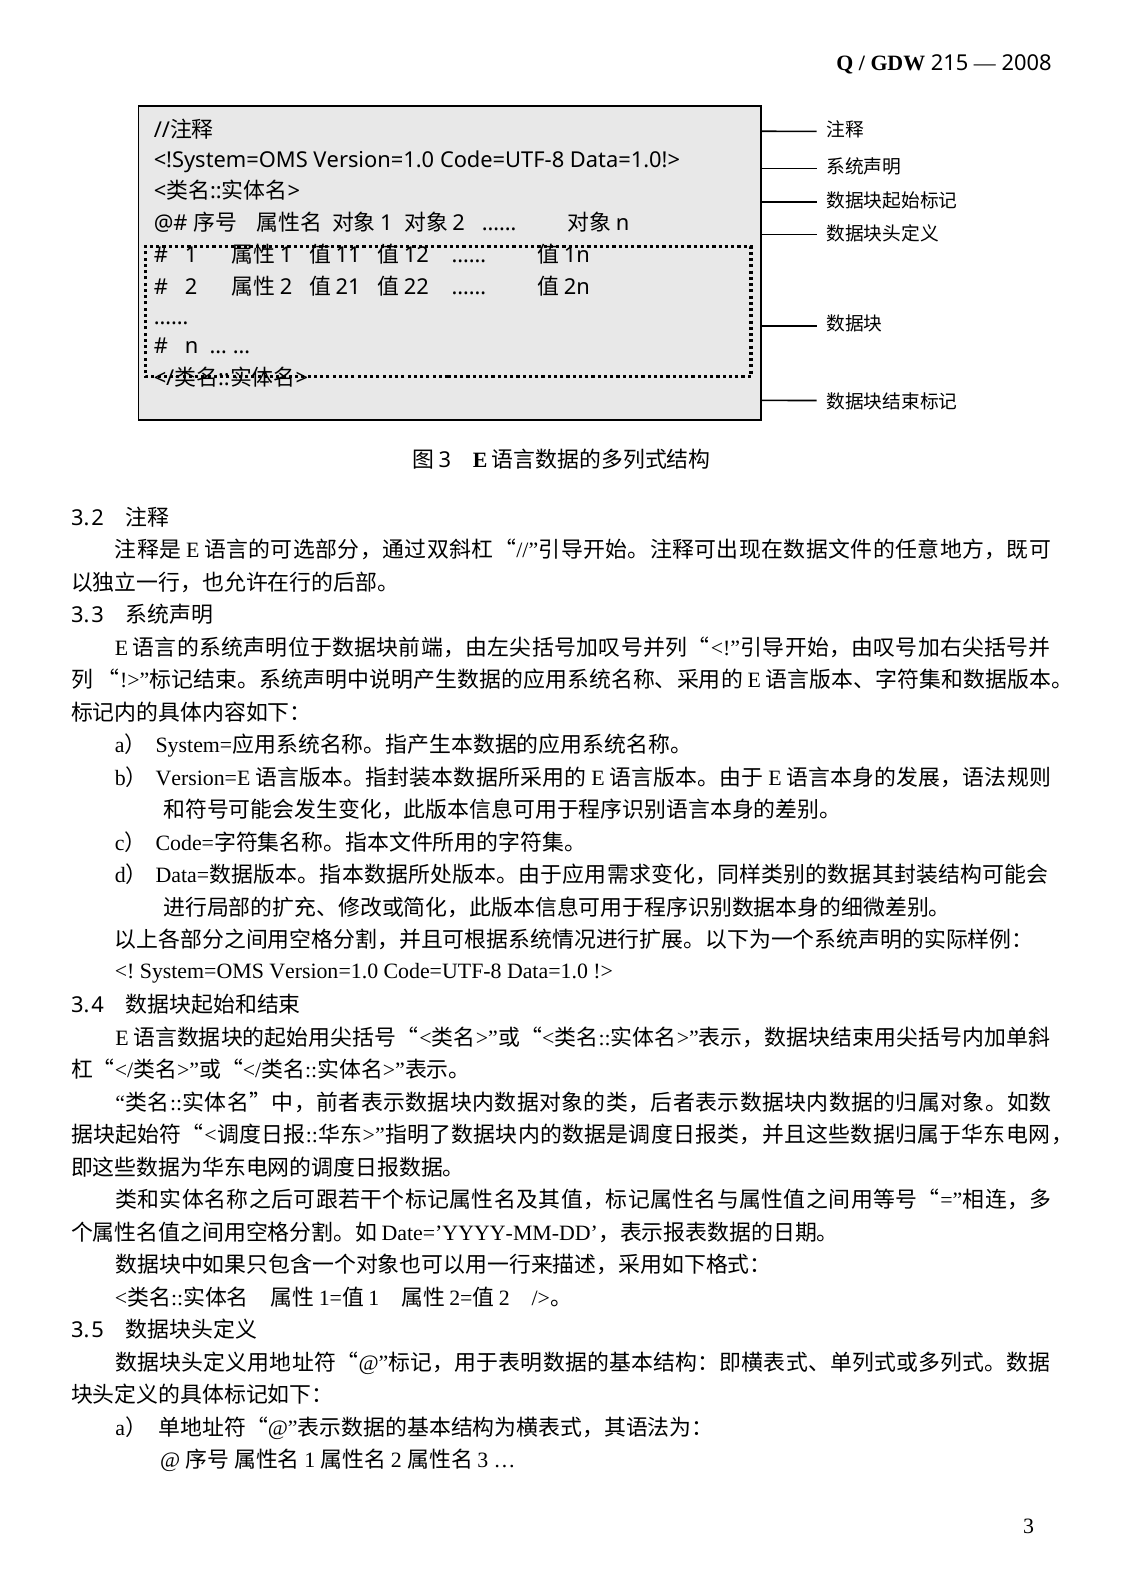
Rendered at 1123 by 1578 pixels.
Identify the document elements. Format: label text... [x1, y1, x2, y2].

text 图3 E语言数据的多列式结构 [71, 442, 1051, 474]
text 3.3 系统声明 [71, 597, 1051, 629]
text 数据块头定义用地址符“@”标记，用于表明数据的基本结构：即横表式、单列式或多列式。数据块头定义的具体标记如下： [71, 1344, 1051, 1409]
text b） Version=E语言版本。指封装本数据所采用的E语言版本。由于E语言本身的发展，语法规则和符号可能会发生变化，此版本信息可用于程序识别语言本身的差别。 [114, 759, 1051, 824]
text 3.2 注释 [71, 499, 1051, 532]
text 类和实体名称之后可跟若干个标记属性名及其值，标记属性名与属性值之间用等号“=”相连，多个属性名值之间用空格分割。如Date=’YYYY-MM-DD’，表示报表数据的日期。 [71, 1182, 1051, 1247]
text E语言的系统声明位于数据块前端，由左尖括号加叹号并列“<!”引导开始，由叹号加右尖括号并列 “!>”标记结束。系统声明中说明产生数据的应用系统名称、采用的E语言版本、字符集和数据版本。标记内的具体内容如下： [71, 629, 1051, 727]
text <! System=OMS Version=1.0 Code=UTF-8 Data=1.0 !> [71, 954, 1051, 987]
text <类名::实体名 属性1=值1 属性2=值2 />。 [71, 1279, 1051, 1312]
text 数据块中如果只包含一个对象也可以用一行来描述，采用如下格式： [71, 1247, 1051, 1279]
text 3.4 数据块起始和结束 [71, 987, 1051, 1019]
text c） Code=字符集名称。指本文件所用的字符集。 [114, 824, 1051, 857]
text 注释是E语言的可选部分，通过双斜杠“//”引导开始。注释可出现在数据文件的任意地方，既可以独立一行，也允许在行的后部。 [71, 532, 1051, 597]
text “类名::实体名”中，前者表示数据块内数据对象的类，后者表示数据块内数据的归属对象。如数据块起始符“<调度日报::华东>”指明了数据块内的数据是调度日报类，并且这些数据归属于华东电网，即这些数据为华东电网的调度日报数据。 [71, 1084, 1051, 1182]
text 以上各部分之间用空格分割，并且可根据系统情况进行扩展。以下为一个系统声明的实际样例： [71, 922, 1051, 954]
text a） 单地址符“@”表示数据的基本结构为横表式，其语法为： [71, 1409, 1051, 1442]
text @ 序号 属性名1 属性名2 属性名3 … [71, 1442, 1051, 1474]
text a） System=应用系统名称。指产生本数据的应用系统名称。 [114, 727, 1051, 759]
text 3.5 数据块头定义 [71, 1312, 1051, 1344]
text d） Data=数据版本。指本数据所处版本。由于应用需求变化，同样类别的数据其封装结构可能会进行局部的扩充、修改或简化，此版本信息可用于程序识别数据本身的细微差别。 [114, 857, 1051, 922]
text E语言数据块的起始用尖括号“<类名>”或“<类名::实体名>”表示，数据块结束用尖括号内加单斜杠“</类名>”或“</类名::实体名>”表示。 [71, 1019, 1051, 1084]
